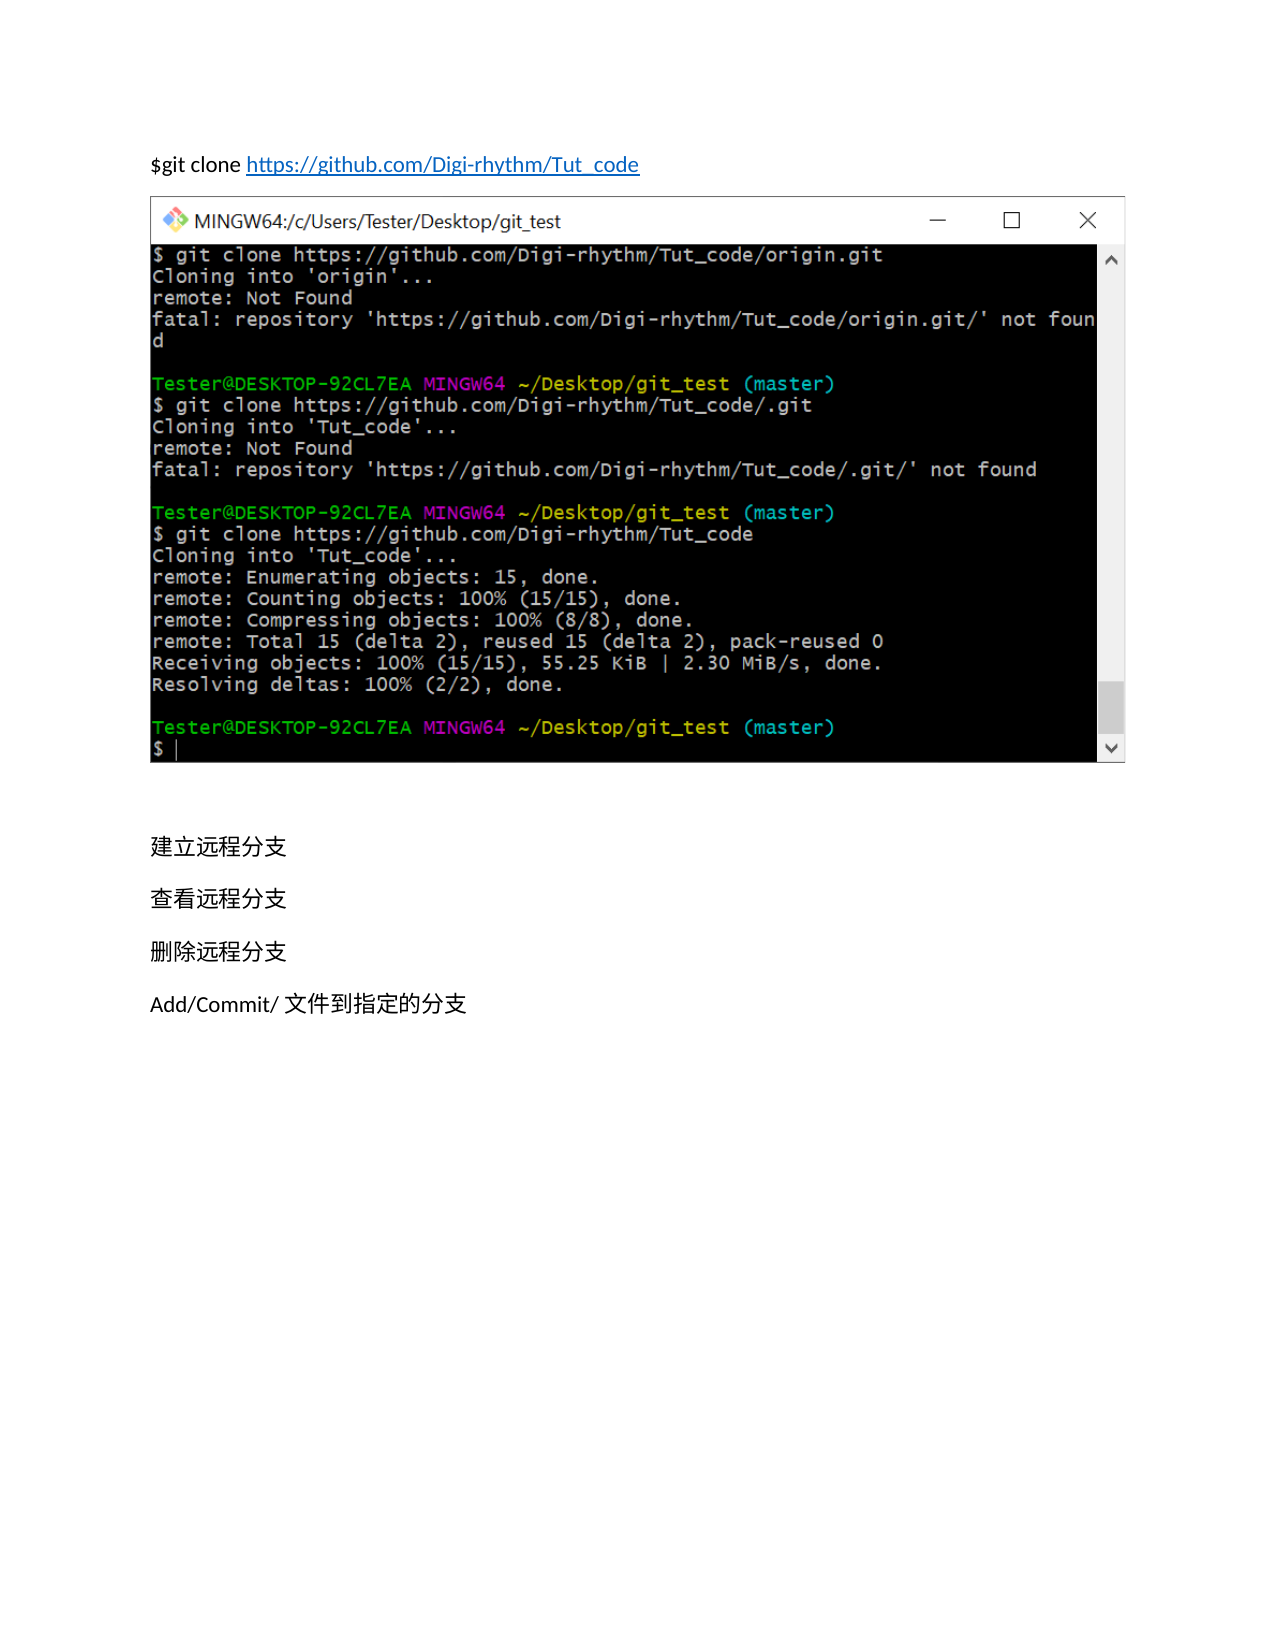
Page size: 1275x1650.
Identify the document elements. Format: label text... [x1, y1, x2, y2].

text 建立远程分支 [150, 828, 1125, 862]
text 删除远程分支 [150, 933, 1125, 967]
text 查看远程分支 [150, 881, 1125, 914]
text Add/Commit/ 文件到指定的分支 [150, 986, 1125, 1019]
picture [150, 196, 1125, 763]
text $git clone https://github.com/Digi-rhythm/Tut_code [150, 150, 1125, 178]
